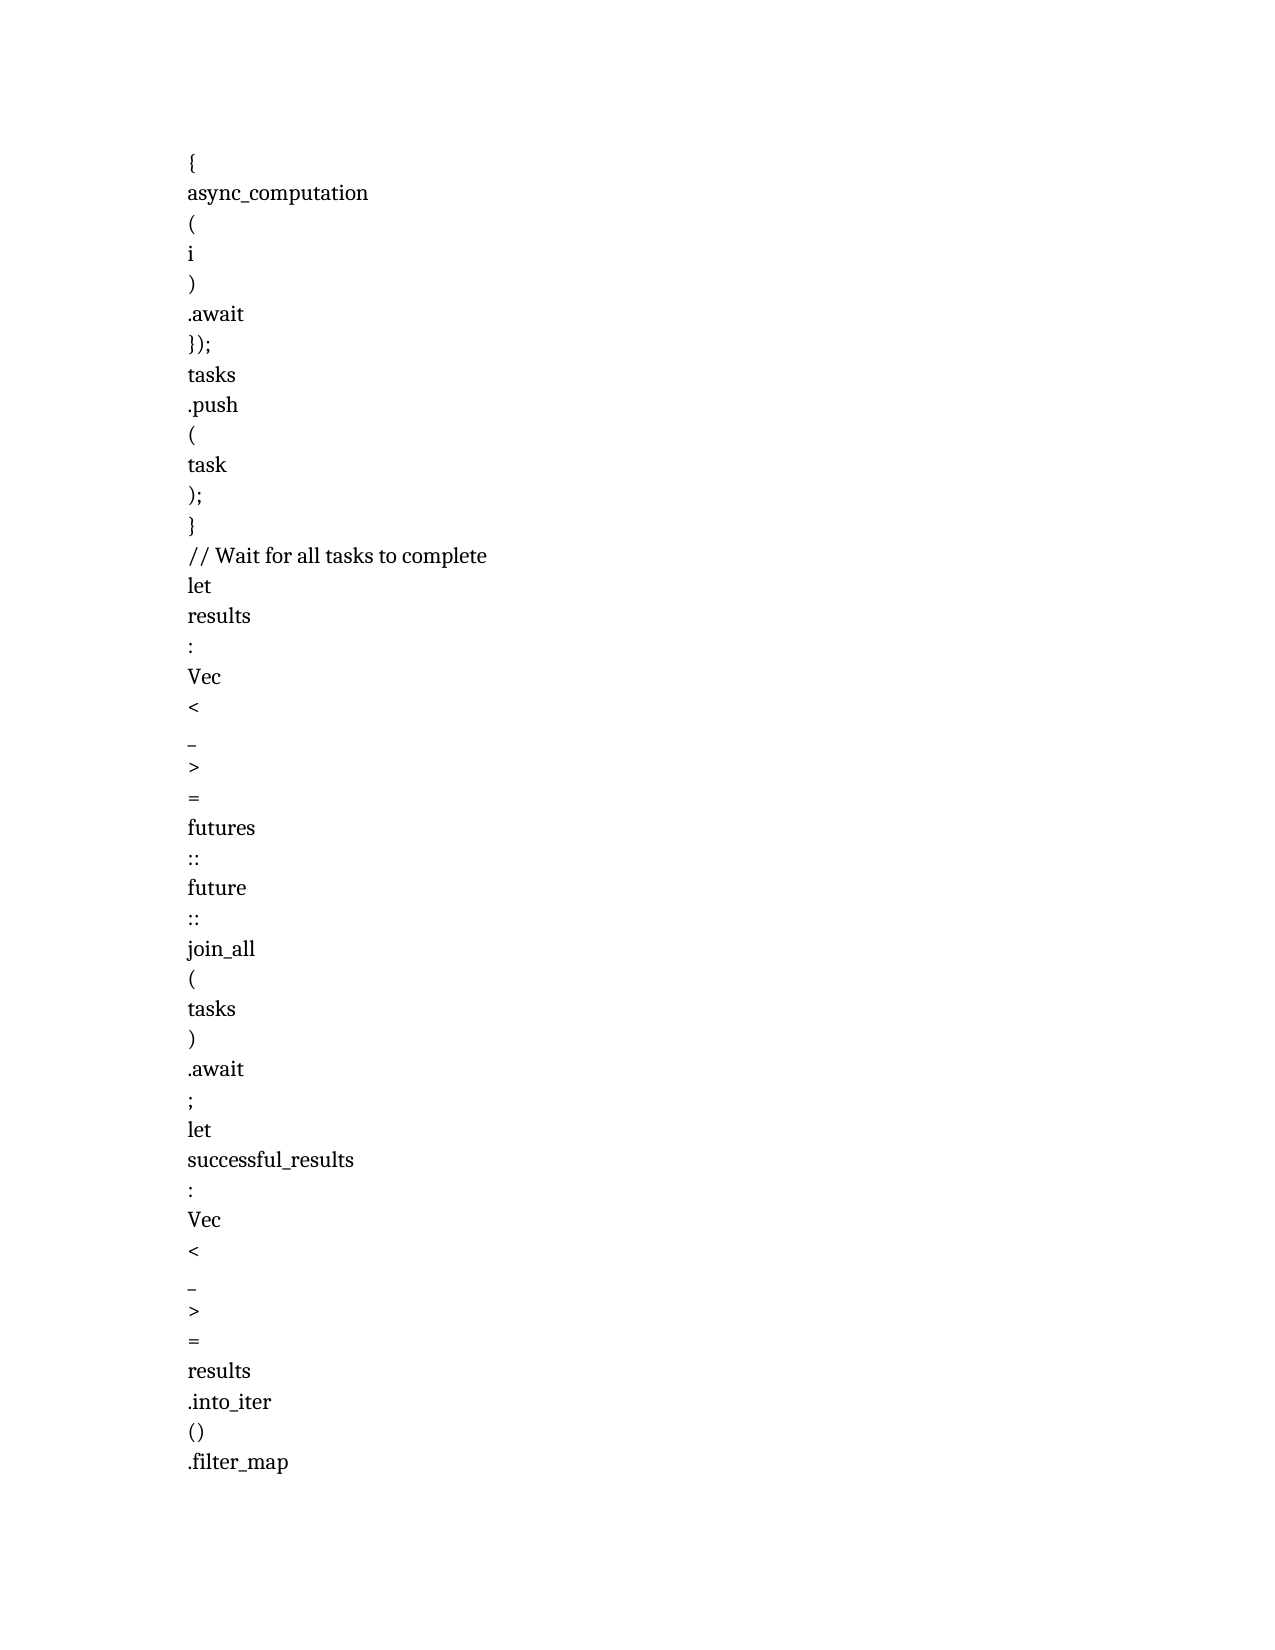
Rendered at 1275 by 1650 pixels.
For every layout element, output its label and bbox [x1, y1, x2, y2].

text [187, 150, 1087, 1475]
